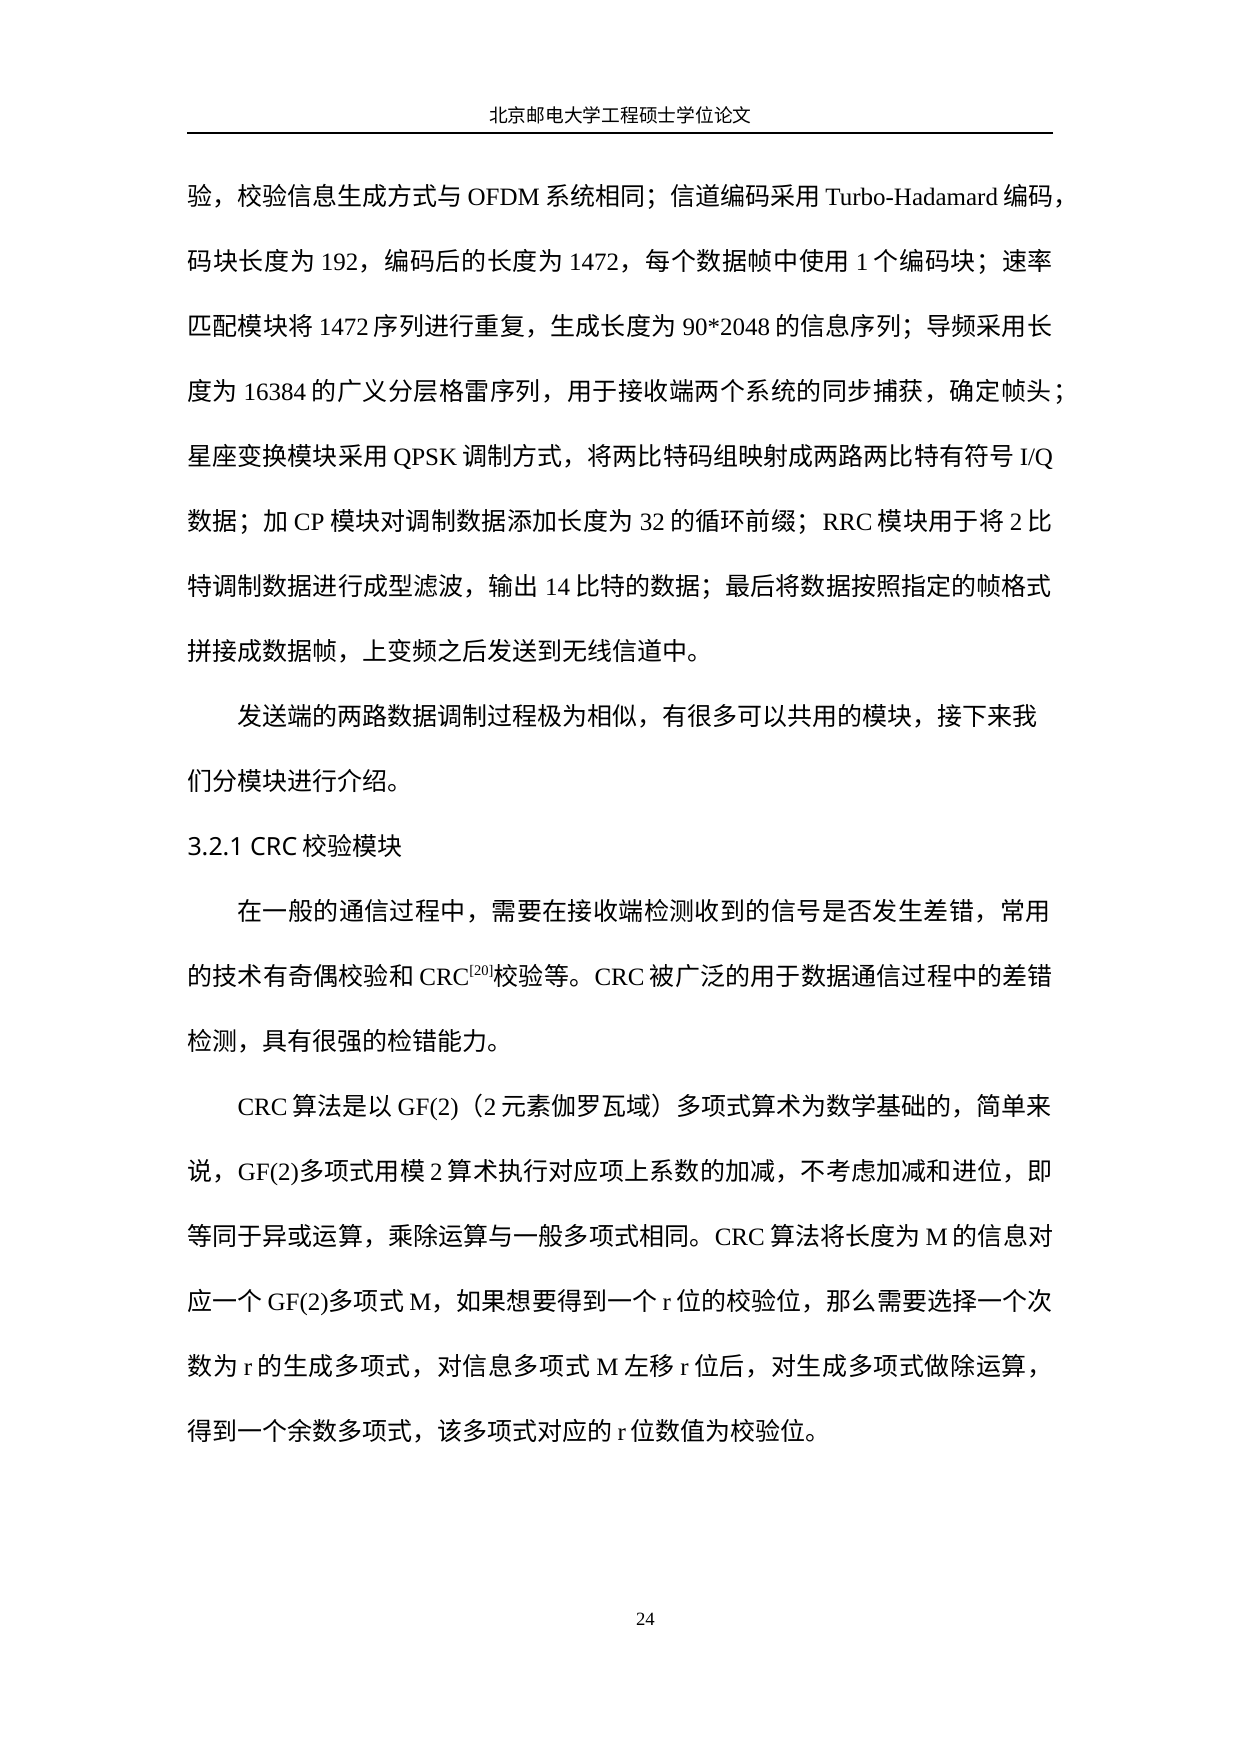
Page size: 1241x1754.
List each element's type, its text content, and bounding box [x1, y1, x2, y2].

text 在一般的通信过程中，需要在接收端检测收到的信号是否发生差错，常用的技术有奇偶校验和CRC[20]校验等。CRC被广泛的用于数据通信过程中的差错检测，具有很强的检错能力。 [187, 877, 1053, 1072]
text CRC算法是以GF(2)（2元素伽罗瓦域）多项式算术为数学基础的，简单来说，GF(2)多项式用模2算术执行对应项上系数的加减，不考虑加减和进位，即等同于异或运算，乘除运算与一般多项式相同。CRC算法将长度为M的信息对应一个GF(2)多项式M，如果想要得到一个r位的校验位，那么需要选择一个次数为r的生成多项式，对信息多项式M左移r位后，对生成多项式做除运算，得到一个余数多项式，该多项式对应的r位数值为校验位。 [187, 1072, 1053, 1462]
subtitle 3.2.1 CRC校验模块 [187, 812, 1053, 877]
text 发送端的两路数据调制过程极为相似，有很多可以共用的模块，接下来我们分模块进行介绍。 [187, 682, 1053, 812]
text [187, 162, 1053, 682]
